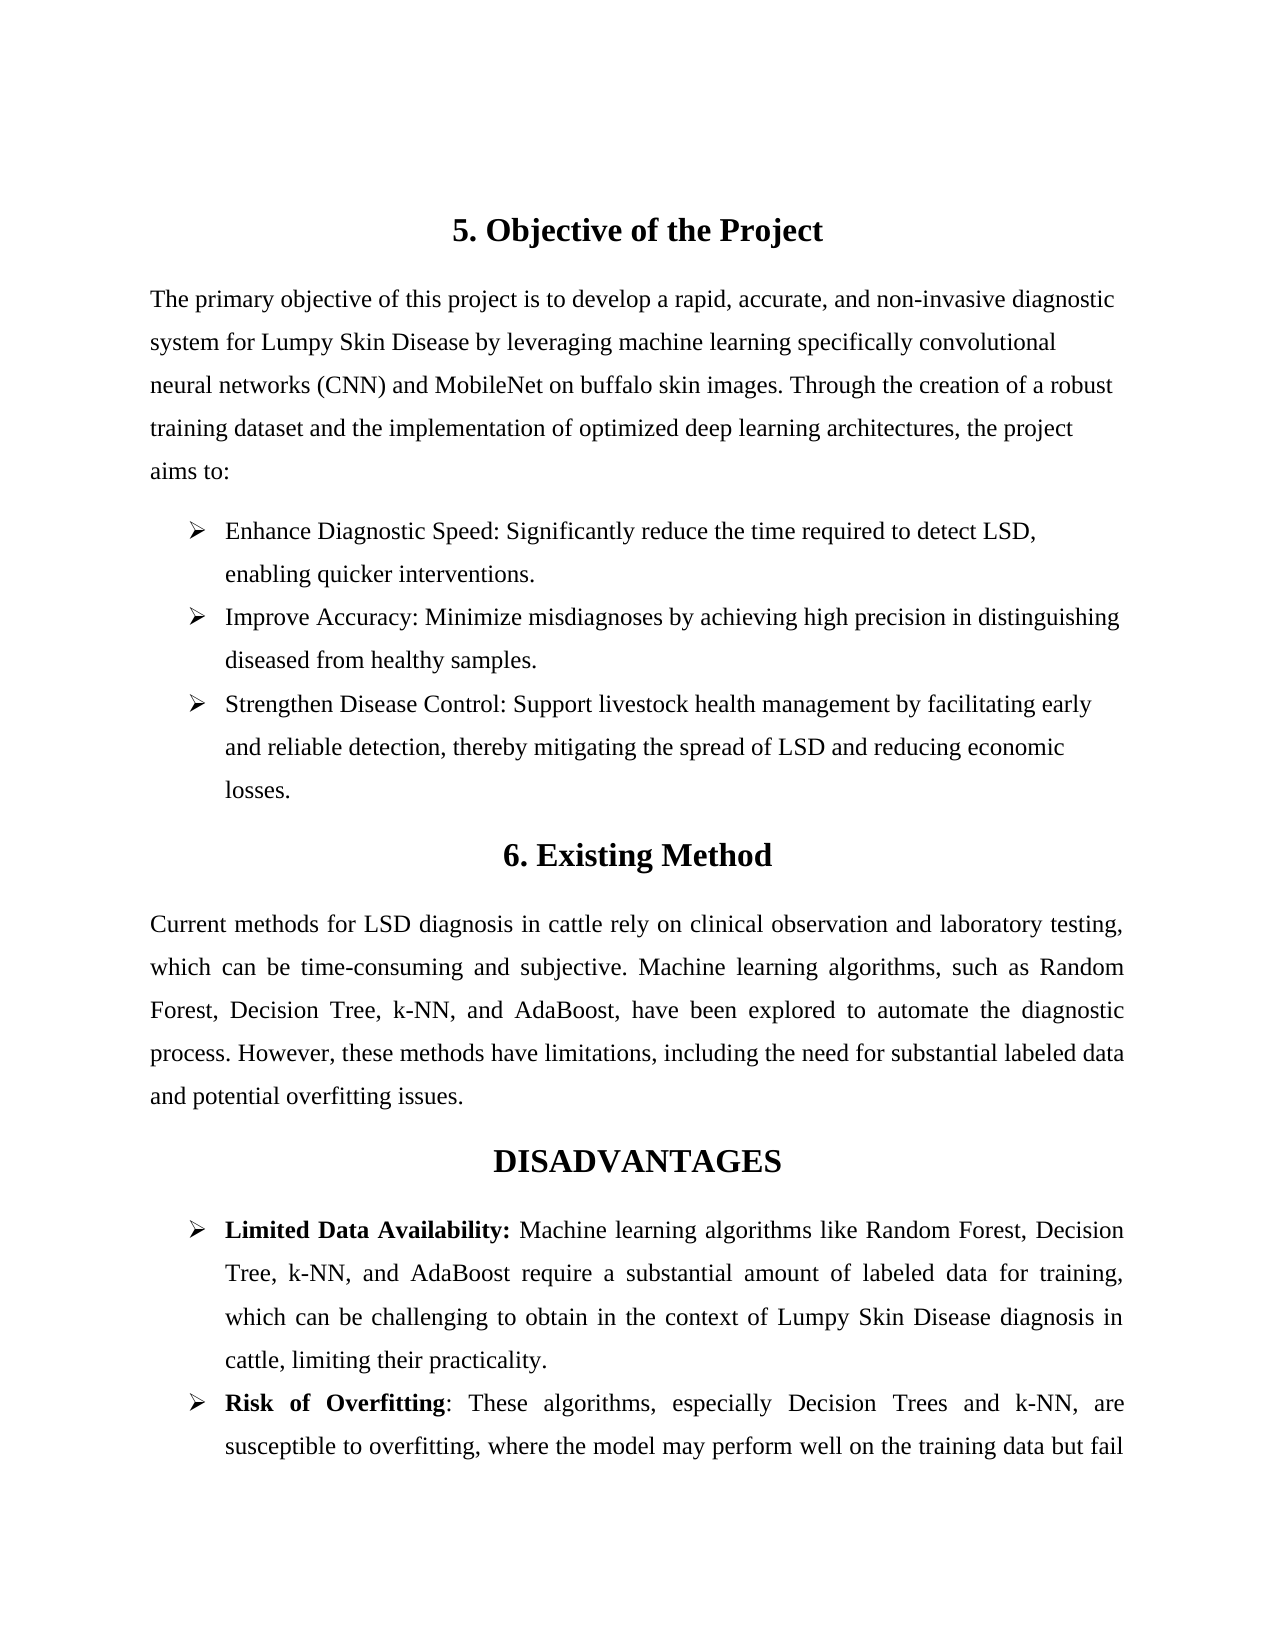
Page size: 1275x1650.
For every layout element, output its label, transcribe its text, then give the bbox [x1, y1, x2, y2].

list Limited Data Availability: Machine learning algorithms like Random Forest, Decision Tree, k-NN, and AdaBoost require a substantial amount of labeled data for training, which can be challenging to obtain in the context of Lumpy Skin Disease diagnosis in cattle, limiting their practicality. [187, 1215, 1125, 1373]
list Enhance Diagnostic Speed: Significantly reduce the time required to detect LSD, enabling quicker interventions. [187, 516, 1125, 588]
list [187, 1388, 1125, 1460]
list Strengthen Disease Control: Support livestock health management by facilitating early and reliable detection, thereby mitigating the spread of LSD and reducing economic losses. [187, 689, 1125, 804]
text The primary objective of this project is to develop a rapid, accurate, and non-invasive diagnostic system for Lumpy Skin Disease by leveraging machine learning specifically convolutional neural networks (CNN) and MobileNet on buffalo skin images. Through the creation of a robust training dataset and the implementation of optimized deep learning architectures, the project aims to: [150, 284, 1125, 485]
text 5. Objective of the Project [150, 210, 1125, 248]
text DISADVANTAGES [150, 1141, 1125, 1179]
text Current methods for LSD diagnosis in cattle rely on clinical observation and laboratory testing, which can be time-consuming and subjective. Machine learning algorithms, such as Random Forest, Decision Tree, k-NN, and AdaBoost, have been explored to automate the diagnostic process. However, these methods have limitations, including the need for substantial labeled data and potential overfitting issues. [150, 909, 1125, 1110]
text 6. Existing Method [150, 835, 1125, 873]
list Improve Accuracy: Minimize misdiagnoses by achieving high precision in distinguishing diseased from healthy samples. [187, 602, 1125, 674]
